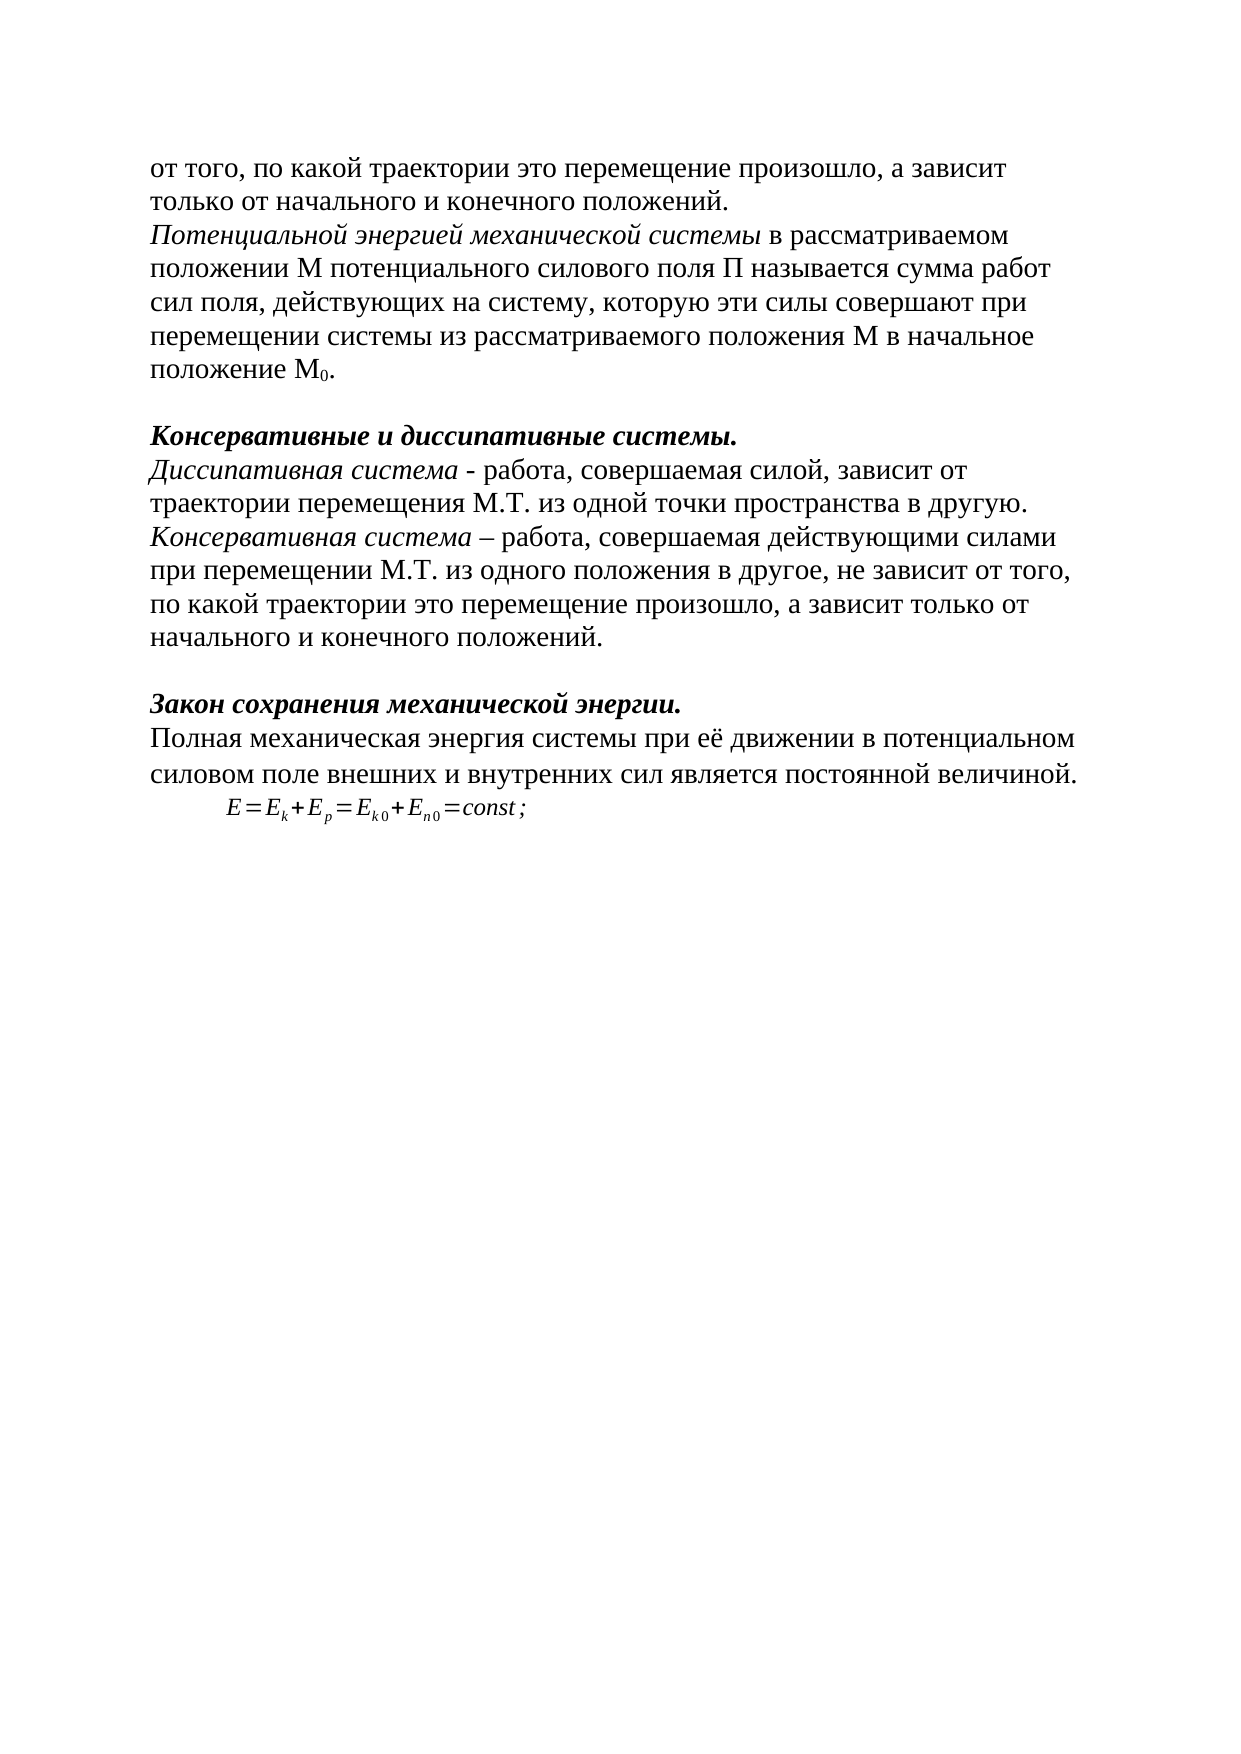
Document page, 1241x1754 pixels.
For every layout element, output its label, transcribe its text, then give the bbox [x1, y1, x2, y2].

text Диссипативная система - работа, совершаемая силой, зависит от траектории перемещения М.Т. из одной точки пространства в другую. [967, 452, 1090, 519]
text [150, 150, 1090, 217]
text Полная механическая энергия системы при её движении в потенциальном силовом поле внешних и внутренних сил является постоянной величиной. [150, 720, 1090, 826]
text Закон сохранения механической энергии. [150, 687, 1090, 720]
text Консервативные и диссипативные системы. [150, 418, 1090, 452]
text Диссипативная система - работа, совершаемая силой, зависит от траектории перемещения М.Т. из одной точки пространства в другую. [150, 452, 483, 485]
text Потенциальной энергией механической системы в рассматриваемом положении M потенциального силового поля П называется сумма работ сил поля, действующих на систему, которую эти силы совершают при перемещении системы из рассматриваемого положения M в начальное положение M0. [150, 217, 1090, 385]
text Консервативная система – работа, совершаемая действующими силами при перемещении М.Т. из одного положения в другое, не зависит от того, по какой траектории это перемещение произошло, а зависит только от начального и конечного положений. [150, 519, 1090, 653]
